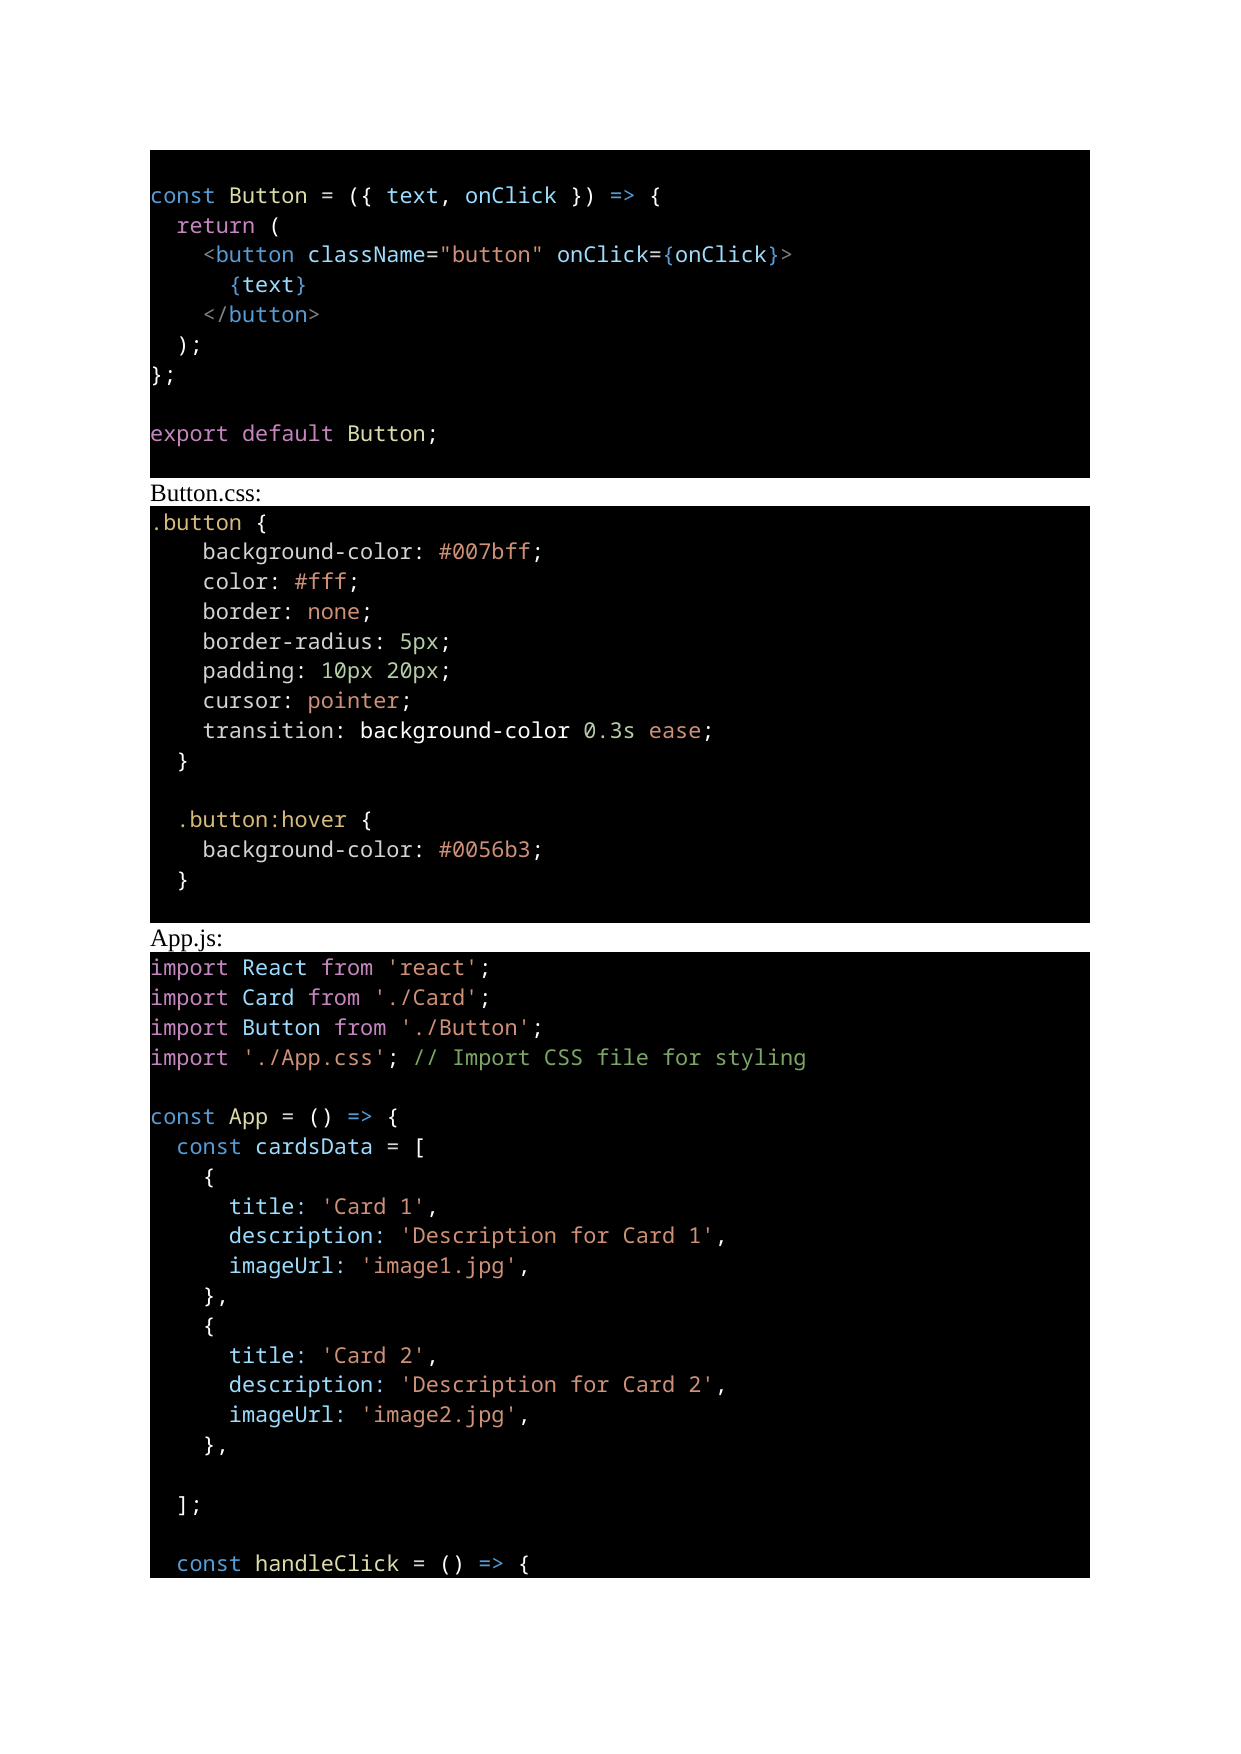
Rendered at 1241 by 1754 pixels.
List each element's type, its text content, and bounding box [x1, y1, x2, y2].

text </button> [150, 299, 1090, 329]
text ]; [150, 1488, 1090, 1518]
text import './App.css'; // Import CSS file for styling [150, 1042, 1090, 1071]
text import Button from './Button'; [150, 1012, 1090, 1042]
text Button.css: [150, 478, 1090, 506]
text } [150, 864, 1090, 894]
text } [150, 745, 1090, 774]
text { [150, 1161, 1090, 1191]
text title: 'Card 1', [150, 1191, 1090, 1220]
text <button className="button" onClick={onClick}> [150, 239, 1090, 269]
text ); [150, 329, 1090, 358]
text color: #fff; [150, 566, 1090, 596]
text title: 'Card 2', [150, 1339, 1090, 1369]
text transition: background-color 0.3s ease; [150, 715, 1090, 745]
text export default Button; [150, 418, 1090, 448]
text }, [150, 1280, 1090, 1310]
text }, [150, 1429, 1090, 1459]
text .button { [150, 506, 1090, 536]
text }; [150, 358, 1090, 388]
text const handleClick = () => { [150, 1548, 1090, 1578]
text return ( [150, 209, 1090, 239]
text description: 'Description for Card 2', [150, 1369, 1090, 1399]
text imageUrl: 'image1.jpg', [150, 1250, 1090, 1280]
text import React from 'react'; [150, 952, 1090, 982]
text import Card from './Card'; [150, 982, 1090, 1012]
text description: 'Description for Card 1', [150, 1220, 1090, 1250]
text imageUrl: 'image2.jpg', [150, 1399, 1090, 1429]
text border-radius: 5px; [150, 626, 1090, 655]
text .button:hover { [150, 804, 1090, 834]
text background-color: #007bff; [150, 536, 1090, 566]
text { [150, 1310, 1090, 1339]
text border: none; [150, 596, 1090, 626]
text const cardsData = [ [150, 1131, 1090, 1161]
text const App = () => { [150, 1101, 1090, 1131]
text App.js: [150, 923, 1090, 952]
text cursor: pointer; [150, 685, 1090, 715]
text {text} [150, 269, 1090, 299]
text background-color: #0056b3; [150, 834, 1090, 864]
text padding: 10px 20px; [150, 655, 1090, 685]
text const Button = ({ text, onClick }) => { [150, 180, 1090, 209]
